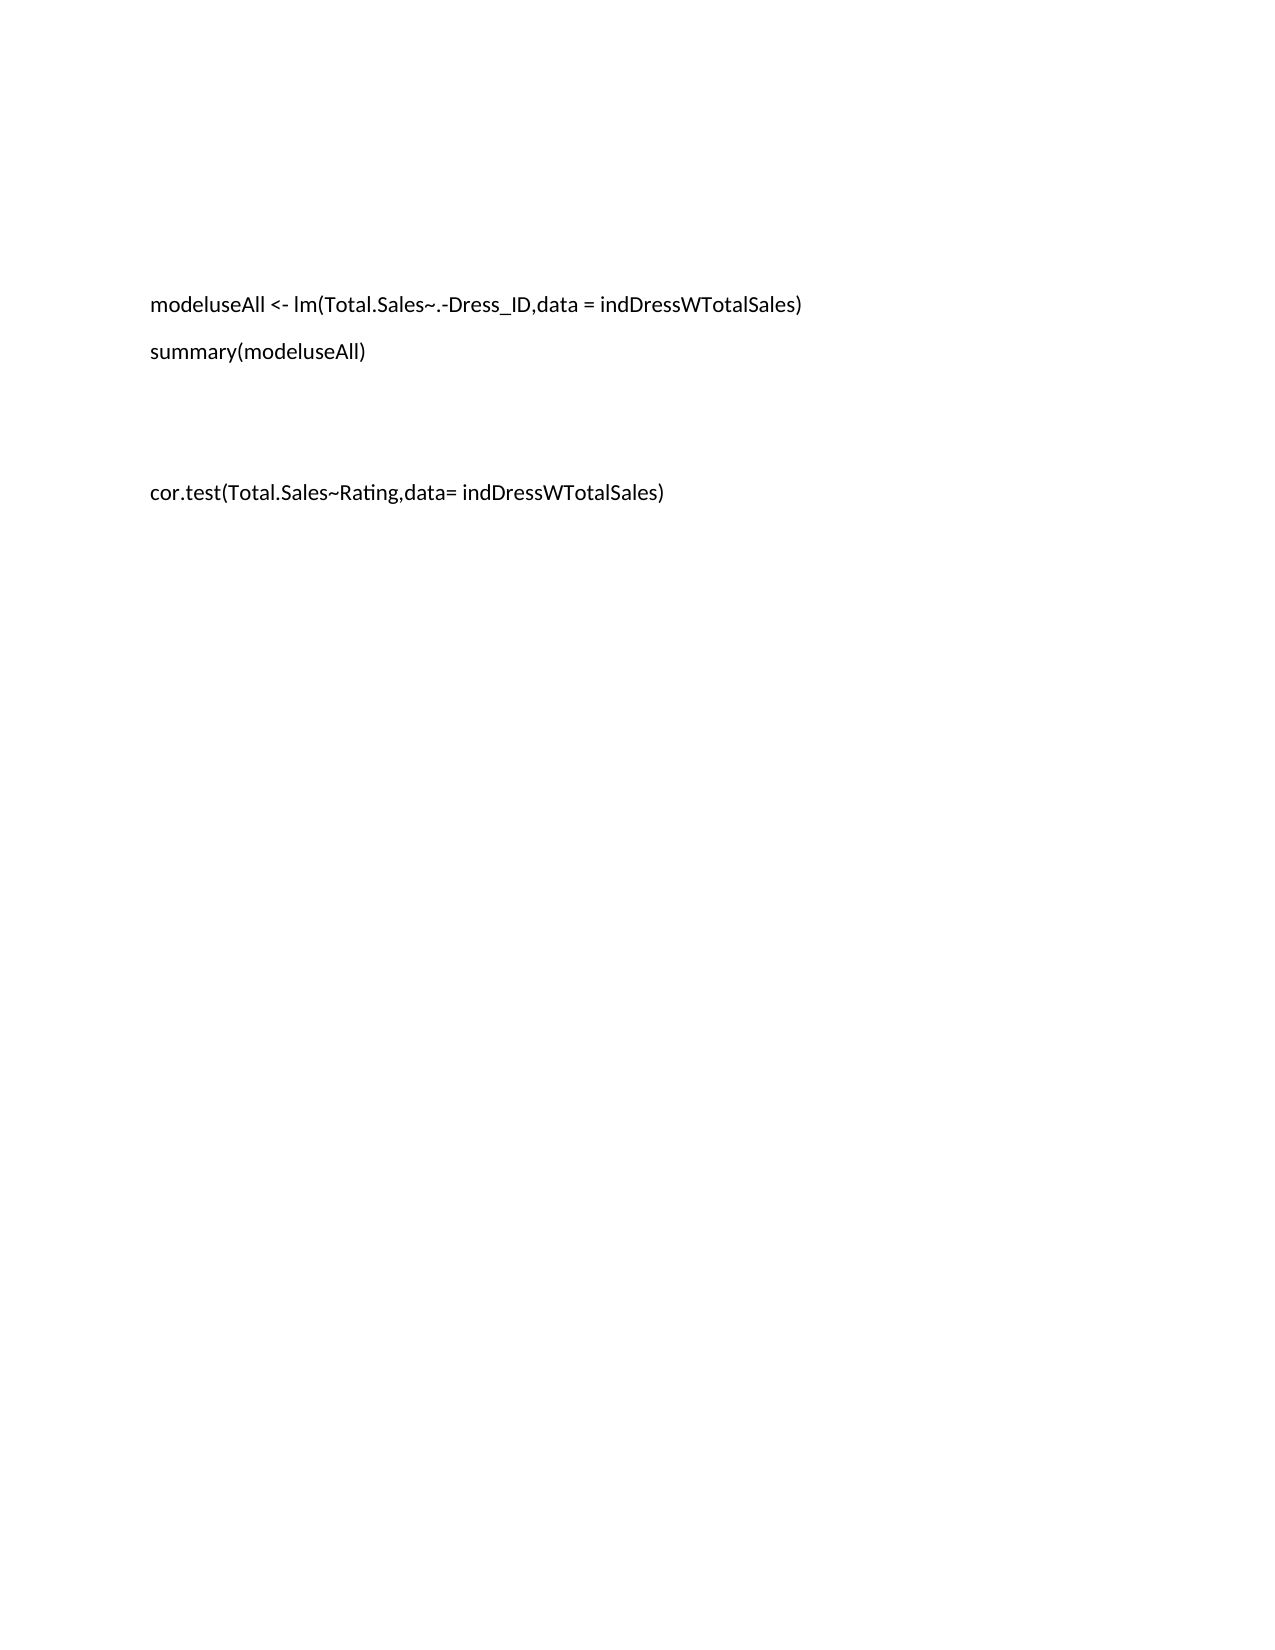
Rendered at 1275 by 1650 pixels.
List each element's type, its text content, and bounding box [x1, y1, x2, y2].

text cor.test(Total.Sales~Rating,data= indDressWTotalSales) [150, 478, 1125, 506]
text modeluseAll <- lm(Total.Sales~.-Dress_ID,data = indDressWTotalSales) [150, 291, 1125, 319]
text summary(modeluseAll) [150, 337, 1125, 366]
